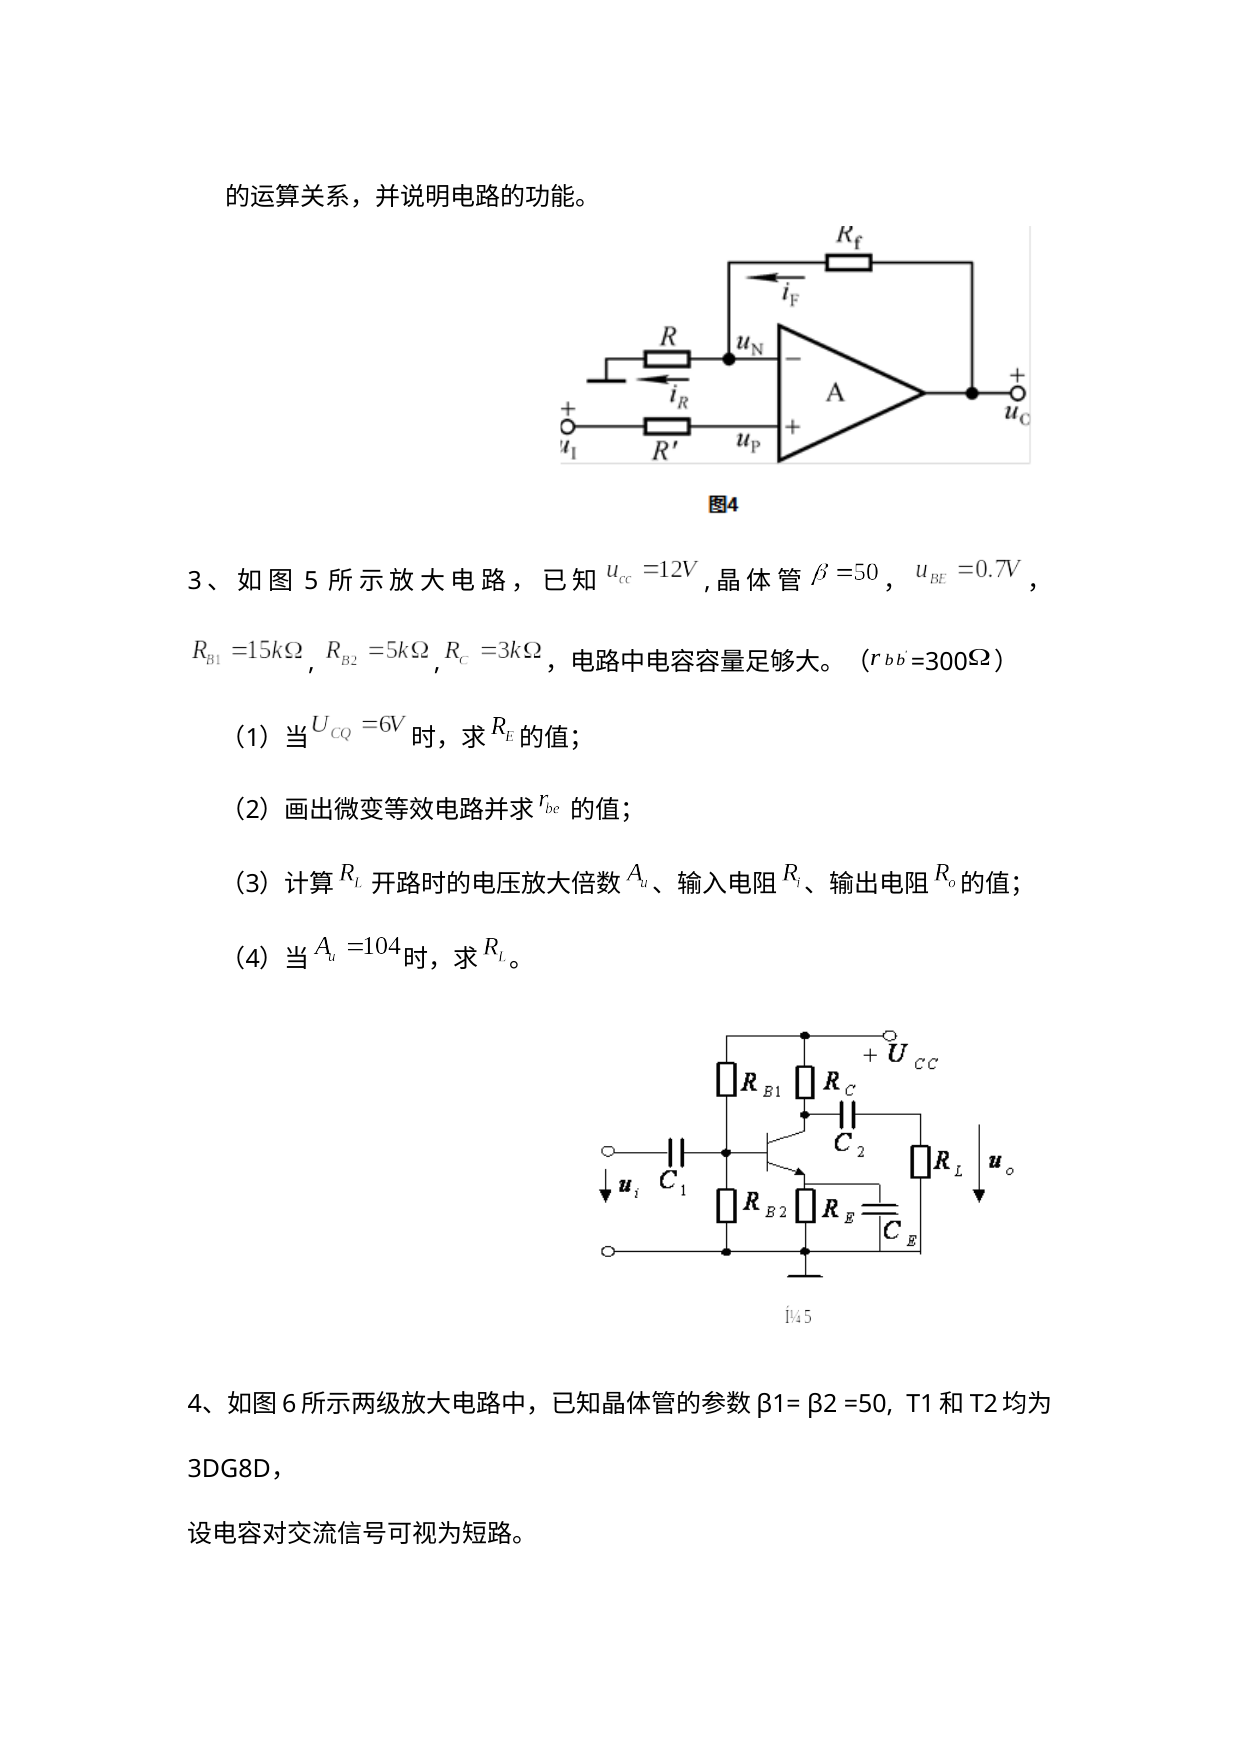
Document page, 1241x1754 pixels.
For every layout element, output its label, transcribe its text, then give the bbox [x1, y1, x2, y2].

picture [560, 226, 1053, 521]
text 4、如图6所示两级放大电路中，已知晶体管的参数β1= β2 =50, T1和T2均为3DG8D， [187, 1369, 1053, 1499]
text （1）当时，求的值； [187, 707, 1053, 772]
text 设电容对交流信号可视为短路。 [187, 1499, 1053, 1564]
text （4）当时，求。 [187, 929, 1053, 994]
text （2）画出微变等效电路并求的值； [187, 781, 1053, 846]
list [187, 162, 1053, 227]
text 3、如图5所示放大电路，已知,晶体管，，, ,，电路中电容容量足够大。（=300） [187, 552, 1053, 698]
text （3）计算 开路时的电压放大倍数、输入电阻、输出电阻的值； [187, 855, 1053, 920]
